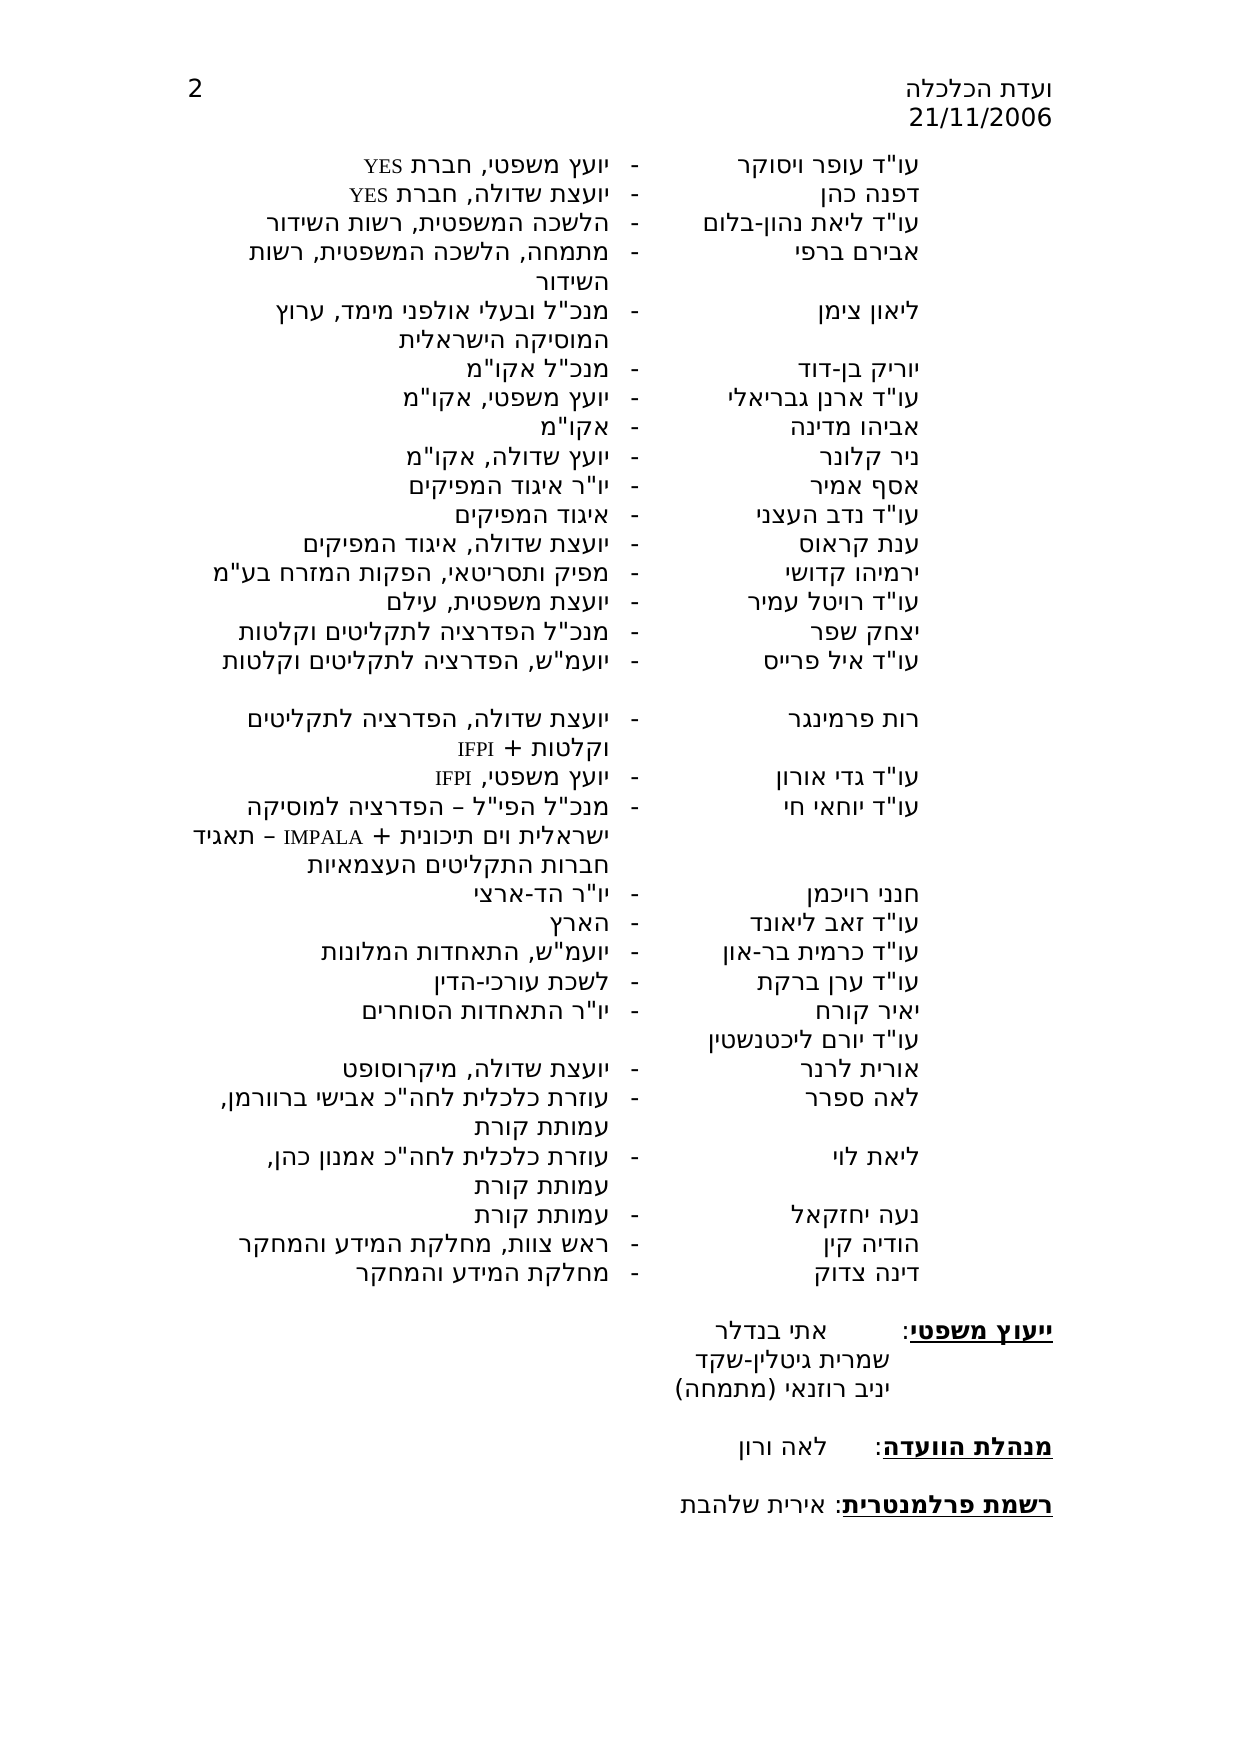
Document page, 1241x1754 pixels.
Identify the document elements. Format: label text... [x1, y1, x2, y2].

text אורית לרנר - יועצת שדולה, מיקרוסופט [187, 1054, 920, 1083]
text עו"ד רויטל עמיר - יועצת משפטית, עילם [187, 587, 920, 617]
text עו"ד ליאת נהון-בלום - הלשכה המשפטית, רשות השידור [187, 208, 920, 237]
text עו"ד כרמית בר-און - יועמ"ש, התאחדות המלונות [187, 937, 920, 967]
text דפנה כהן - יועצת שדולה, חברת YES [187, 179, 920, 208]
text ליאון צימן - מנכ"ל ובעלי אולפני מימד, ערוץ המוסיקה הישראלית [187, 296, 920, 354]
text ירמיהו קדושי - מפיק ותסריטאי, הפקות המזרח בע"מ [187, 558, 920, 587]
text יצחק שפר - מנכ"ל הפדרציה לתקליטים וקלטות [187, 617, 920, 646]
text עו"ד ארנן גבריאלי - יועץ משפטי, אקו"מ [187, 383, 920, 412]
text יאיר קורח - יו"ר התאחדות הסוחרים [187, 996, 920, 1025]
text רות פרמינגר - יועצת שדולה, הפדרציה לתקליטים וקלטות + IFPI [187, 704, 920, 762]
text הודיה קין - ראש צוות, מחלקת המידע והמחקר [187, 1229, 920, 1258]
text אסף אמיר - יו"ר איגוד המפיקים [187, 471, 920, 500]
text לאה ספרר - עוזרת כלכלית לחה"כ אבישי ברוורמן, עמותת קורת [187, 1083, 920, 1142]
text עו"ד נדב העצני - איגוד המפיקים [187, 500, 920, 529]
text עו"ד יורם ליכטנשטין [187, 1025, 920, 1054]
text ניר קלונר - יועץ שדולה, אקו"מ [187, 442, 920, 471]
text ייעוץ משפטי: אתי בנדלר [187, 1316, 1053, 1345]
text מנהלת הוועדה: לאה ורון [187, 1432, 1053, 1462]
text חנני רויכמן - יו"ר הד-ארצי [187, 879, 920, 908]
text שמרית גיטלין-שקד [187, 1345, 1053, 1374]
text עו"ד עופר ויסוקר - יועץ משפטי, חברת YES [187, 150, 920, 179]
text עו"ד ערן ברקת - לשכת עורכי-הדין [187, 967, 920, 996]
text רשמת פרלמנטרית: אירית שלהבת [187, 1490, 1053, 1519]
text עו"ד גדי אורון - יועץ משפטי, IFPI [187, 762, 920, 792]
text ליאת לוי - עוזרת כלכלית לחה"כ אמנון כהן, עמותת קורת [187, 1142, 920, 1200]
text ענת קראוס - יועצת שדולה, איגוד המפיקים [187, 529, 920, 558]
text אביהו מדינה - אקו"מ [187, 412, 920, 442]
text דינה צדוק - מחלקת המידע והמחקר [187, 1258, 920, 1287]
text אבירם ברפי - מתמחה, הלשכה המשפטית, רשות השידור [187, 237, 920, 296]
text נעה יחזקאל - עמותת קורת [187, 1200, 920, 1229]
text עו"ד זאב ליאונד - הארץ [187, 908, 920, 937]
text עו"ד יוחאי חי - מנכ"ל הפי"ל – הפדרציה למוסיקה ישראלית וים תיכונית + IMPALA – תאגיד חברות התקליטים העצמאיות [187, 792, 920, 879]
text יוריק בן-דוד - מנכ"ל אקו"מ [187, 354, 920, 383]
text יניב רוזנאי (מתמחה) [187, 1374, 1053, 1404]
text עו"ד איל פרייס - יועמ"ש, הפדרציה לתקליטים וקלטות [187, 646, 920, 704]
